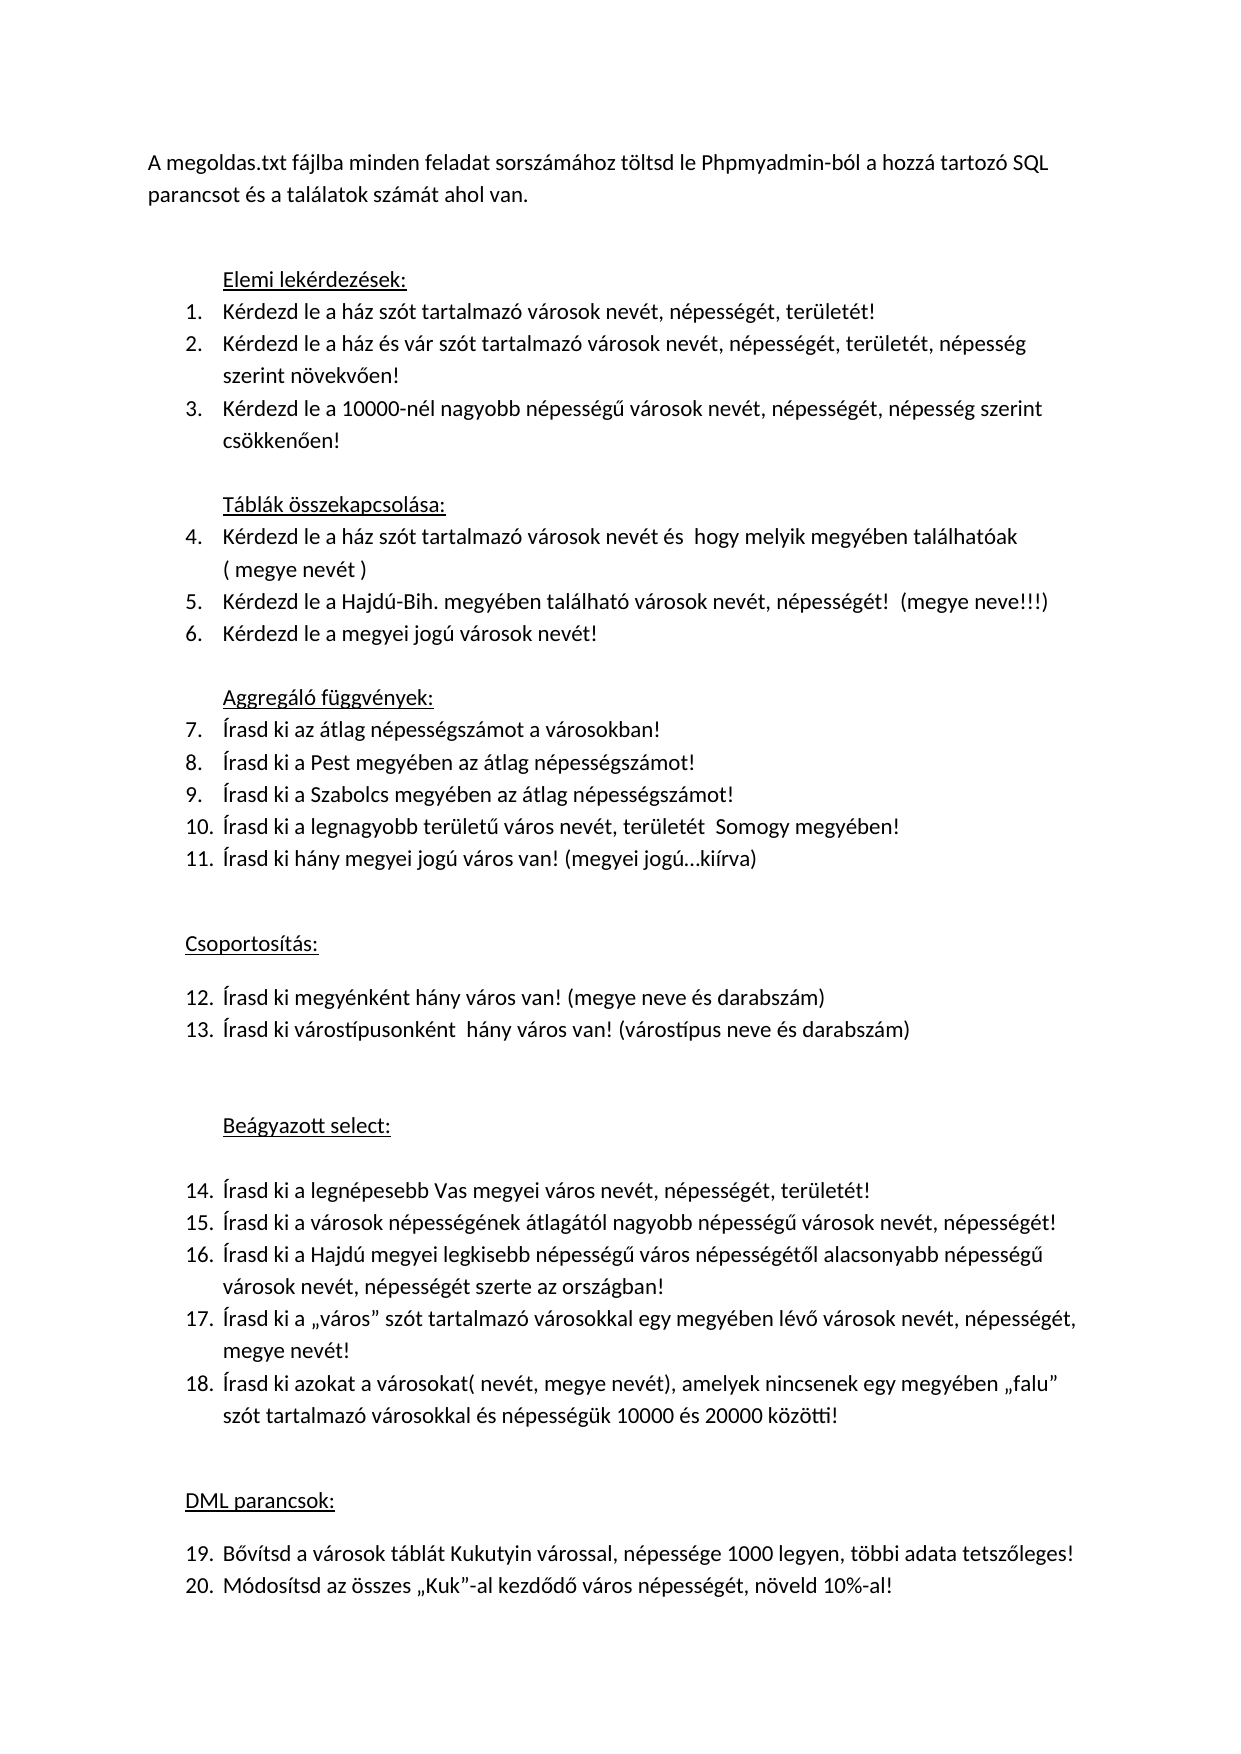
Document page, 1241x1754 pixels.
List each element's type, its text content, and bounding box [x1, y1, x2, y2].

list Kérdezd le a ház szót tartalmazó városok nevét, népességét, területét! [185, 297, 1093, 325]
list Írasd ki a „város” szót tartalmazó városokkal egy megyében lévő városok nevét, népességét, megye nevét! [185, 1304, 1093, 1365]
list Írasd ki hány megyei jogú város van! (megyei jogú…kiírva) [185, 844, 1093, 872]
list Beágyazott select: [223, 1111, 1093, 1139]
text Csoportosítás: [185, 929, 1093, 958]
list Módosítsd az összes „Kuk”-al kezdődő város népességét, növeld 10%-al! [185, 1571, 1093, 1599]
list Írasd ki azokat a városokat( nevét, megye nevét), amelyek nincsenek egy megyében „falu” szót tartalmazó városokkal és népességük 10000 és 20000 közötti! [185, 1369, 1093, 1429]
text A megoldas.txt fájlba minden feladat sorszámához töltsd le Phpmyadmin-ból a hozzá tartozó SQL parancsot és a találatok számát ahol van. [148, 148, 1093, 208]
list Írasd ki a Hajdú megyei legkisebb népességű város népességétől alacsonyabb népességű városok nevét, népességét szerte az országban! [185, 1240, 1093, 1300]
list Elemi lekérdezések: [223, 265, 1093, 293]
text DML parancsok: [185, 1486, 1093, 1514]
list Írasd ki a Szabolcs megyében az átlag népességszámot! [185, 780, 1093, 808]
list Kérdezd le a Hajdú-Bih. megyében található városok nevét, népességét! (megye neve!!!) [185, 587, 1093, 615]
list Kérdezd le a 10000-nél nagyobb népességű városok nevét, népességét, népesség szerint csökkenően! [185, 394, 1093, 454]
list Írasd ki az átlag népességszámot a városokban! [185, 716, 1093, 744]
list Kérdezd le a ház szót tartalmazó városok nevét és hogy melyik megyében találhatóak ( megye nevét ) [185, 522, 1093, 583]
list Táblák összekapcsolása: [223, 490, 1093, 518]
list Írasd ki a legnagyobb területű város nevét, területét Somogy megyében! [185, 812, 1093, 840]
list Bővítsd a városok táblát Kukutyin várossal, népessége 1000 legyen, többi adata tetszőleges! [185, 1539, 1093, 1567]
list Kérdezd le a ház és vár szót tartalmazó városok nevét, népességét, területét, népesség szerint növekvően! [185, 329, 1093, 389]
list Írasd ki várostípusonként hány város van! (várostípus neve és darabszám) [185, 1015, 1093, 1043]
list Aggregáló függvények: [223, 683, 1093, 711]
list Írasd ki a városok népességének átlagától nagyobb népességű városok nevét, népességét! [185, 1208, 1093, 1236]
list Kérdezd le a megyei jogú városok nevét! [185, 619, 1093, 647]
list Írasd ki a legnépesebb Vas megyei város nevét, népességét, területét! [185, 1176, 1093, 1204]
list Írasd ki a Pest megyében az átlag népességszámot! [185, 748, 1093, 776]
list Írasd ki megyénként hány város van! (megye neve és darabszám) [185, 983, 1093, 1011]
